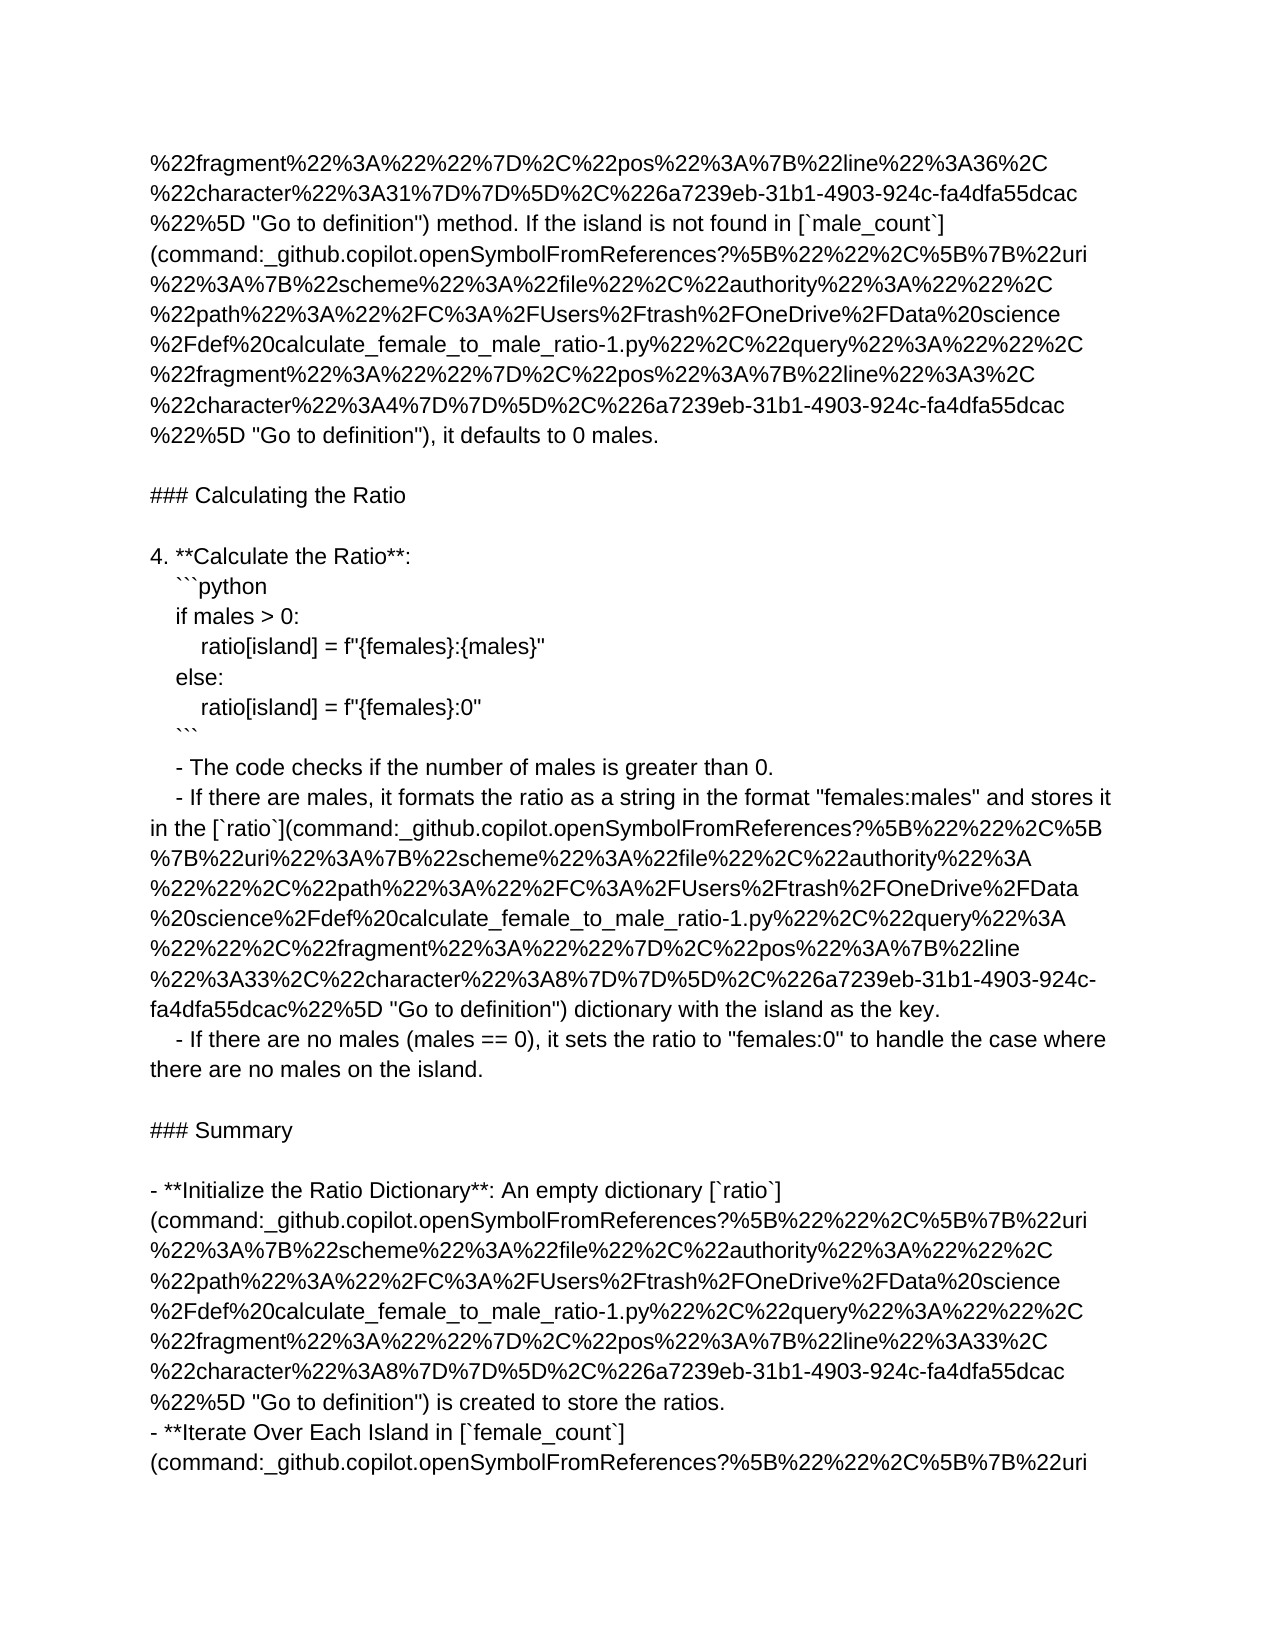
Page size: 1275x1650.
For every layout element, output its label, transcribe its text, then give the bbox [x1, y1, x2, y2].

text ### Calculating the Ratio [150, 482, 1125, 509]
text - **Initialize the Ratio Dictionary**: An empty dictionary [`ratio`](command:_github.copilot.openSymbolFromReferences?%5B%22%22%2C%5B%7B%22uri%22%3A%7B%22scheme%22%3A%22file%22%2C%22authority%22%3A%22%22%2C%22path%22%3A%22%2FC%3A%2FUsers%2Ftrash%2FOneDrive%2FData%20science%2Fdef%20calculate_female_to_male_ratio-1.py%22%2C%22query%22%3A%22%22%2C%22fragment%22%3A%22%22%7D%2C%22pos%22%3A%7B%22line%22%3A33%2C%22character%22%3A8%7D%7D%5D%2C%226a7239eb-31b1-4903-924c-fa4dfa55dcac%22%5D "Go to definition") is created to store the ratios. [150, 1177, 1125, 1415]
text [150, 1419, 1125, 1475]
text ### Summary [150, 1117, 1125, 1143]
text if males > 0: [150, 603, 1125, 629]
text 4. **Calculate the Ratio**: [150, 543, 1125, 569]
text - If there are no males (males == 0), it sets the ratio to "females:0" to handle the case where there are no males on the island. [150, 1026, 1125, 1083]
text ratio[island] = f"{females}:0" [150, 694, 1125, 720]
text else: [150, 663, 1125, 690]
text ```python [150, 573, 1125, 599]
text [150, 150, 1125, 448]
text - The code checks if the number of males is greater than 0. [150, 754, 1125, 781]
text ``` [150, 724, 1125, 750]
text ratio[island] = f"{females}:{males}" [150, 633, 1125, 660]
text - If there are males, it formats the ratio as a string in the format "females:males" and stores it in the [`ratio`](command:_github.copilot.openSymbolFromReferences?%5B%22%22%2C%5B%7B%22uri%22%3A%7B%22scheme%22%3A%22file%22%2C%22authority%22%3A%22%22%2C%22path%22%3A%22%2FC%3A%2FUsers%2Ftrash%2FOneDrive%2FData%20science%2Fdef%20calculate_female_to_male_ratio-1.py%22%2C%22query%22%3A%22%22%2C%22fragment%22%3A%22%22%7D%2C%22pos%22%3A%7B%22line%22%3A33%2C%22character%22%3A8%7D%7D%5D%2C%226a7239eb-31b1-4903-924c-fa4dfa55dcac%22%5D "Go to definition") dictionary with the island as the key. [150, 784, 1125, 1022]
